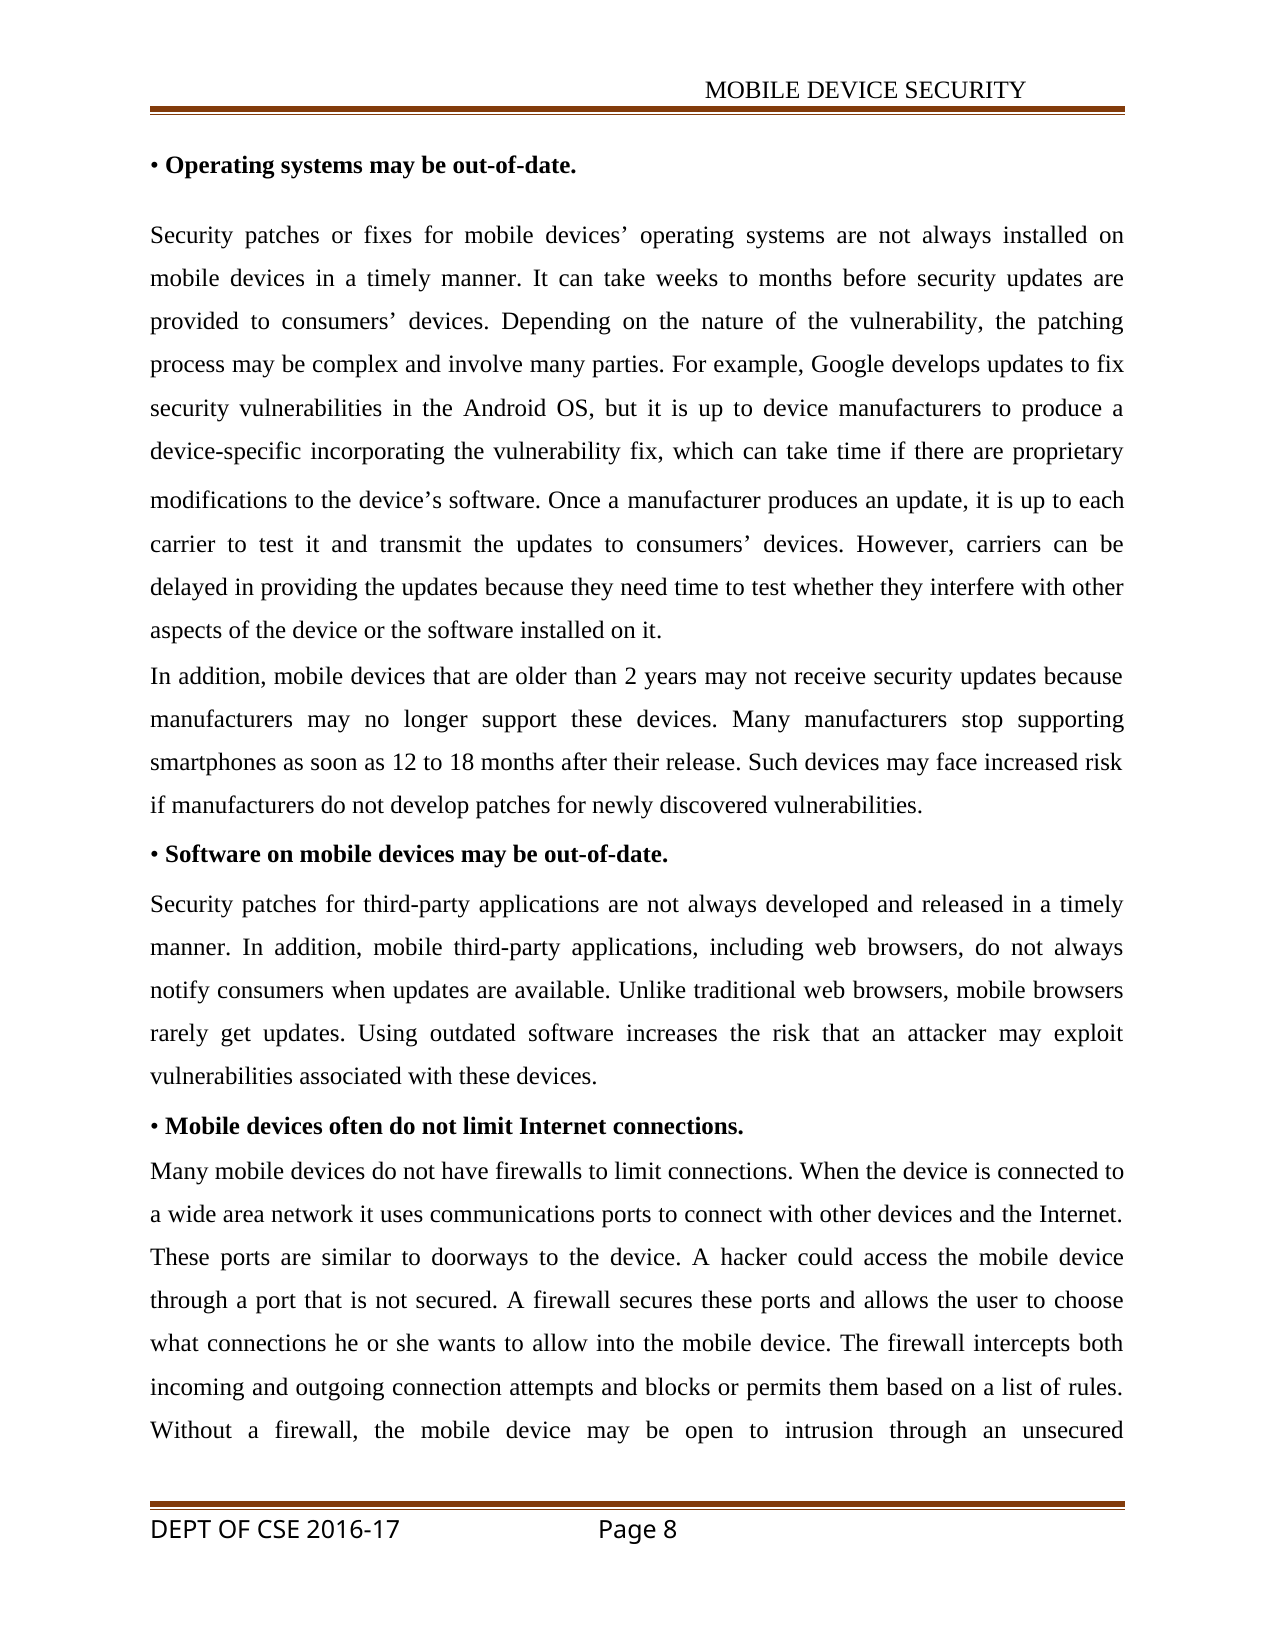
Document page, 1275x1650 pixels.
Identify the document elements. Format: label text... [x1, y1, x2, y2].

text Security patches for third-party applications are not always developed and released in a timely manner. In addition, mobile third-party applications, including web browsers, do not always notify consumers when updates are available. Unlike traditional web browsers, mobile browsers rarely get updates. Using outdated software increases the risk that an attacker may exploit vulnerabilities associated with these devices. [150, 889, 1125, 1090]
text • Operating systems may be out-of-date. [150, 150, 1125, 179]
text • Software on mobile devices may be out-of-date. [150, 839, 1125, 868]
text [150, 1156, 1125, 1443]
text Security patches or fixes for mobile devices’ operating systems are not always installed on mobile devices in a timely manner. It can take weeks to months before security updates are provided to consumers’ devices. Depending on the nature of the vulnerability, the patching process may be complex and involve many parties. For example, Google develops updates to fix security vulnerabilities in the Android OS, but it is up to device manufacturers to produce a device-specific incorporating the vulnerability fix, which can take time if there are proprietary modifications to the device’s software. Once a manufacturer produces an update, it is up to each carrier to test it and transmit the updates to consumers’ devices. However, carriers can be delayed in providing the updates because they need time to test whether they interfere with other aspects of the device or the software installed on it. [150, 220, 1125, 644]
text In addition, mobile devices that are older than 2 years may not receive security updates because manufacturers may no longer support these devices. Many manufacturers stop supporting smartphones as soon as 12 to 18 months after their release. Such devices may face increased risk if manufacturers do not develop patches for newly discovered vulnerabilities. [150, 661, 1125, 819]
text • Mobile devices often do not limit Internet connections. [150, 1111, 1125, 1139]
